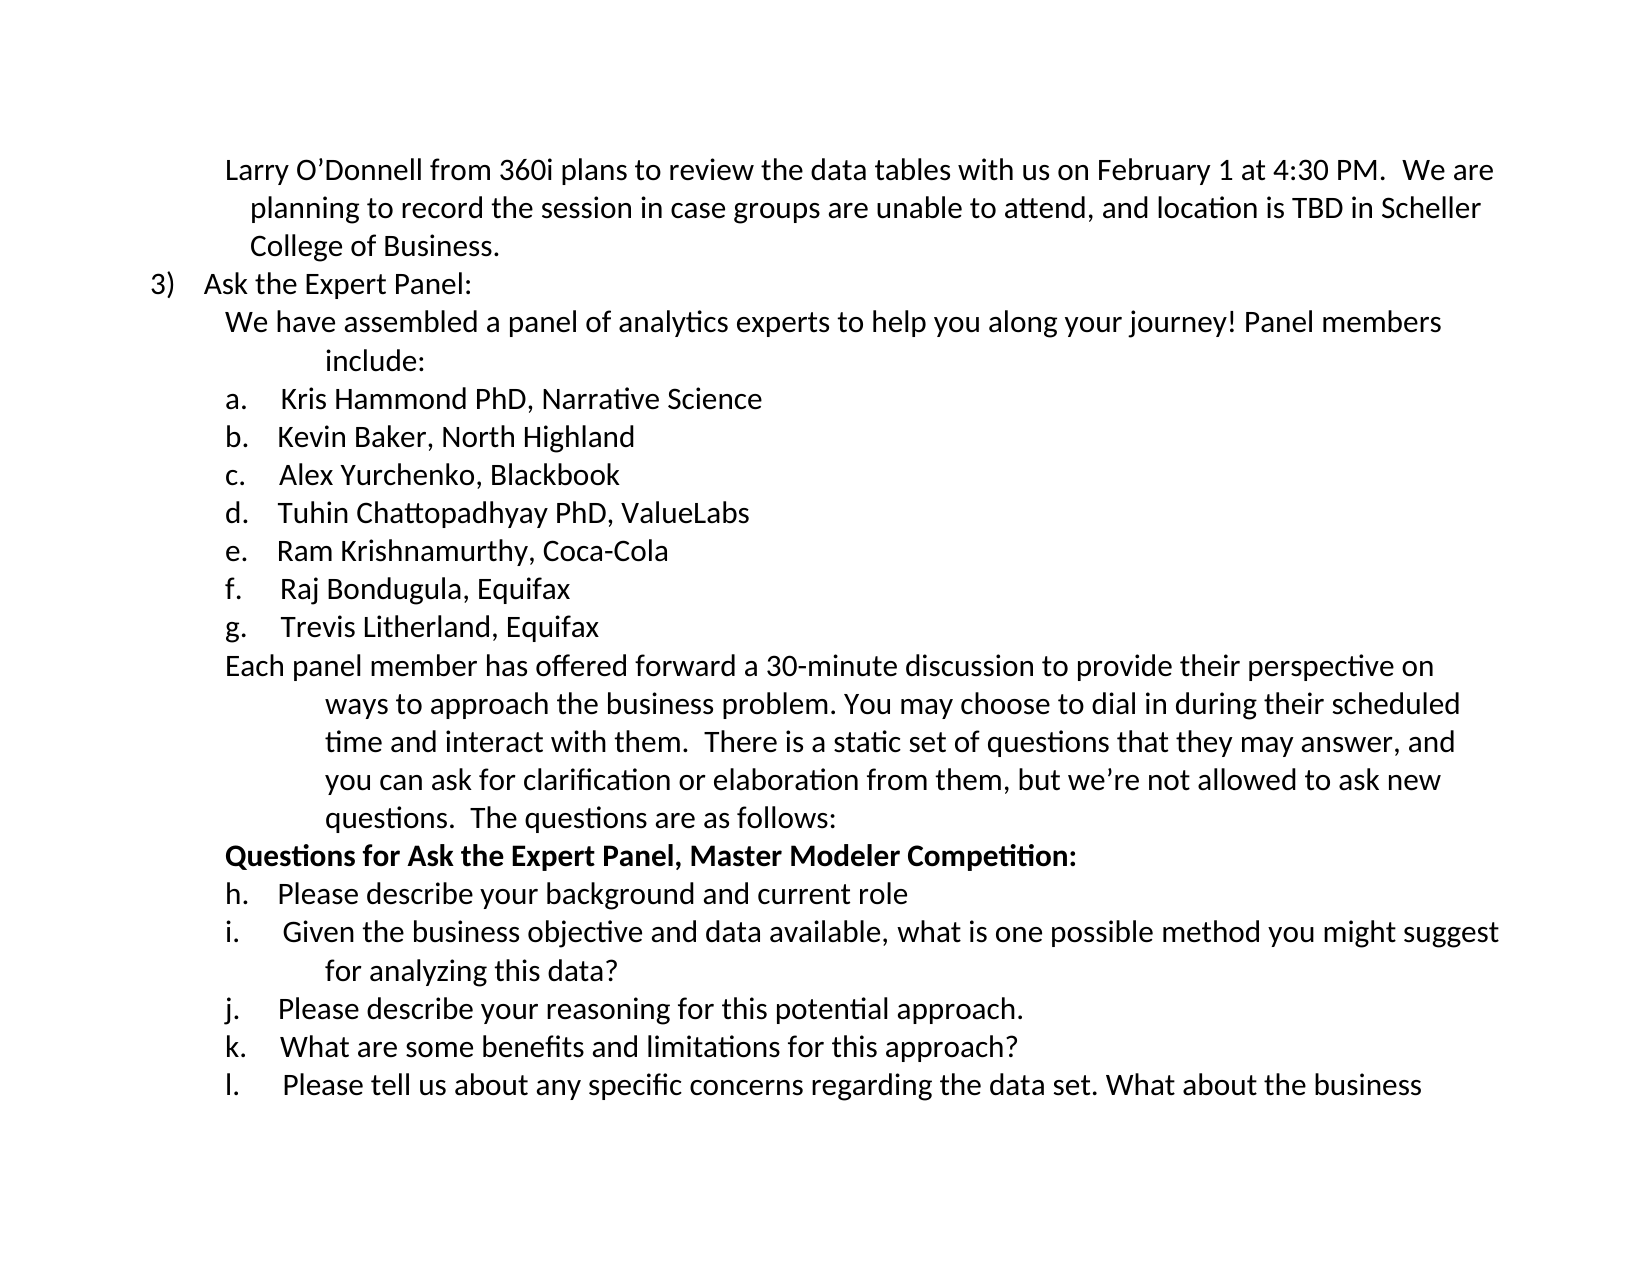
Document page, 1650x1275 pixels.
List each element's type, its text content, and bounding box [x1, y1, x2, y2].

text b. Kevin Baker, North Highland [225, 417, 1500, 455]
text e. Ram Krishnamurthy, Coca-Cola [225, 531, 1500, 569]
text g. Trevis Litherland, Equifax [225, 607, 1500, 646]
text j. Please describe your reasoning for this potential approach. [225, 989, 1500, 1027]
text Questions for Ask the Expert Panel, Master Modeler Competition: [225, 836, 1500, 874]
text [225, 1065, 1500, 1103]
text We have assembled a panel of analytics experts to help you along your journey! Panel members include: [225, 302, 1500, 379]
text i. Given the business objective and data available, what is one possible method you might suggest for analyzing this data? [225, 912, 1500, 989]
text d. Tuhin Chattopadhyay PhD, ValueLabs [225, 493, 1500, 531]
text h. Please describe your background and current role [225, 874, 1500, 912]
text k. What are some benefits and limitations for this approach? [225, 1027, 1500, 1065]
text a. Kris Hammond PhD, Narrative Science [225, 379, 1500, 417]
text Each panel member has offered forward a 30-minute discussion to provide their perspective on ways to approach the business problem. You may choose to dial in during their scheduled time and interact with them. There is a static set of questions that they may answer, and you can ask for clarification or elaboration from them, but we’re not allowed to ask new questions. The questions are as follows: [225, 646, 1500, 836]
text c. Alex Yurchenko, Blackbook [225, 455, 1500, 493]
text f. Raj Bondugula, Equifax [225, 569, 1500, 607]
text Larry O’Donnell from 360i plans to review the data tables with us on February 1 at 4:30 PM. We are planning to record the session in case groups are unable to attend, and location is TBD in Scheller College of Business. [225, 150, 1500, 264]
text 3) Ask the Expert Panel: [150, 264, 1500, 302]
